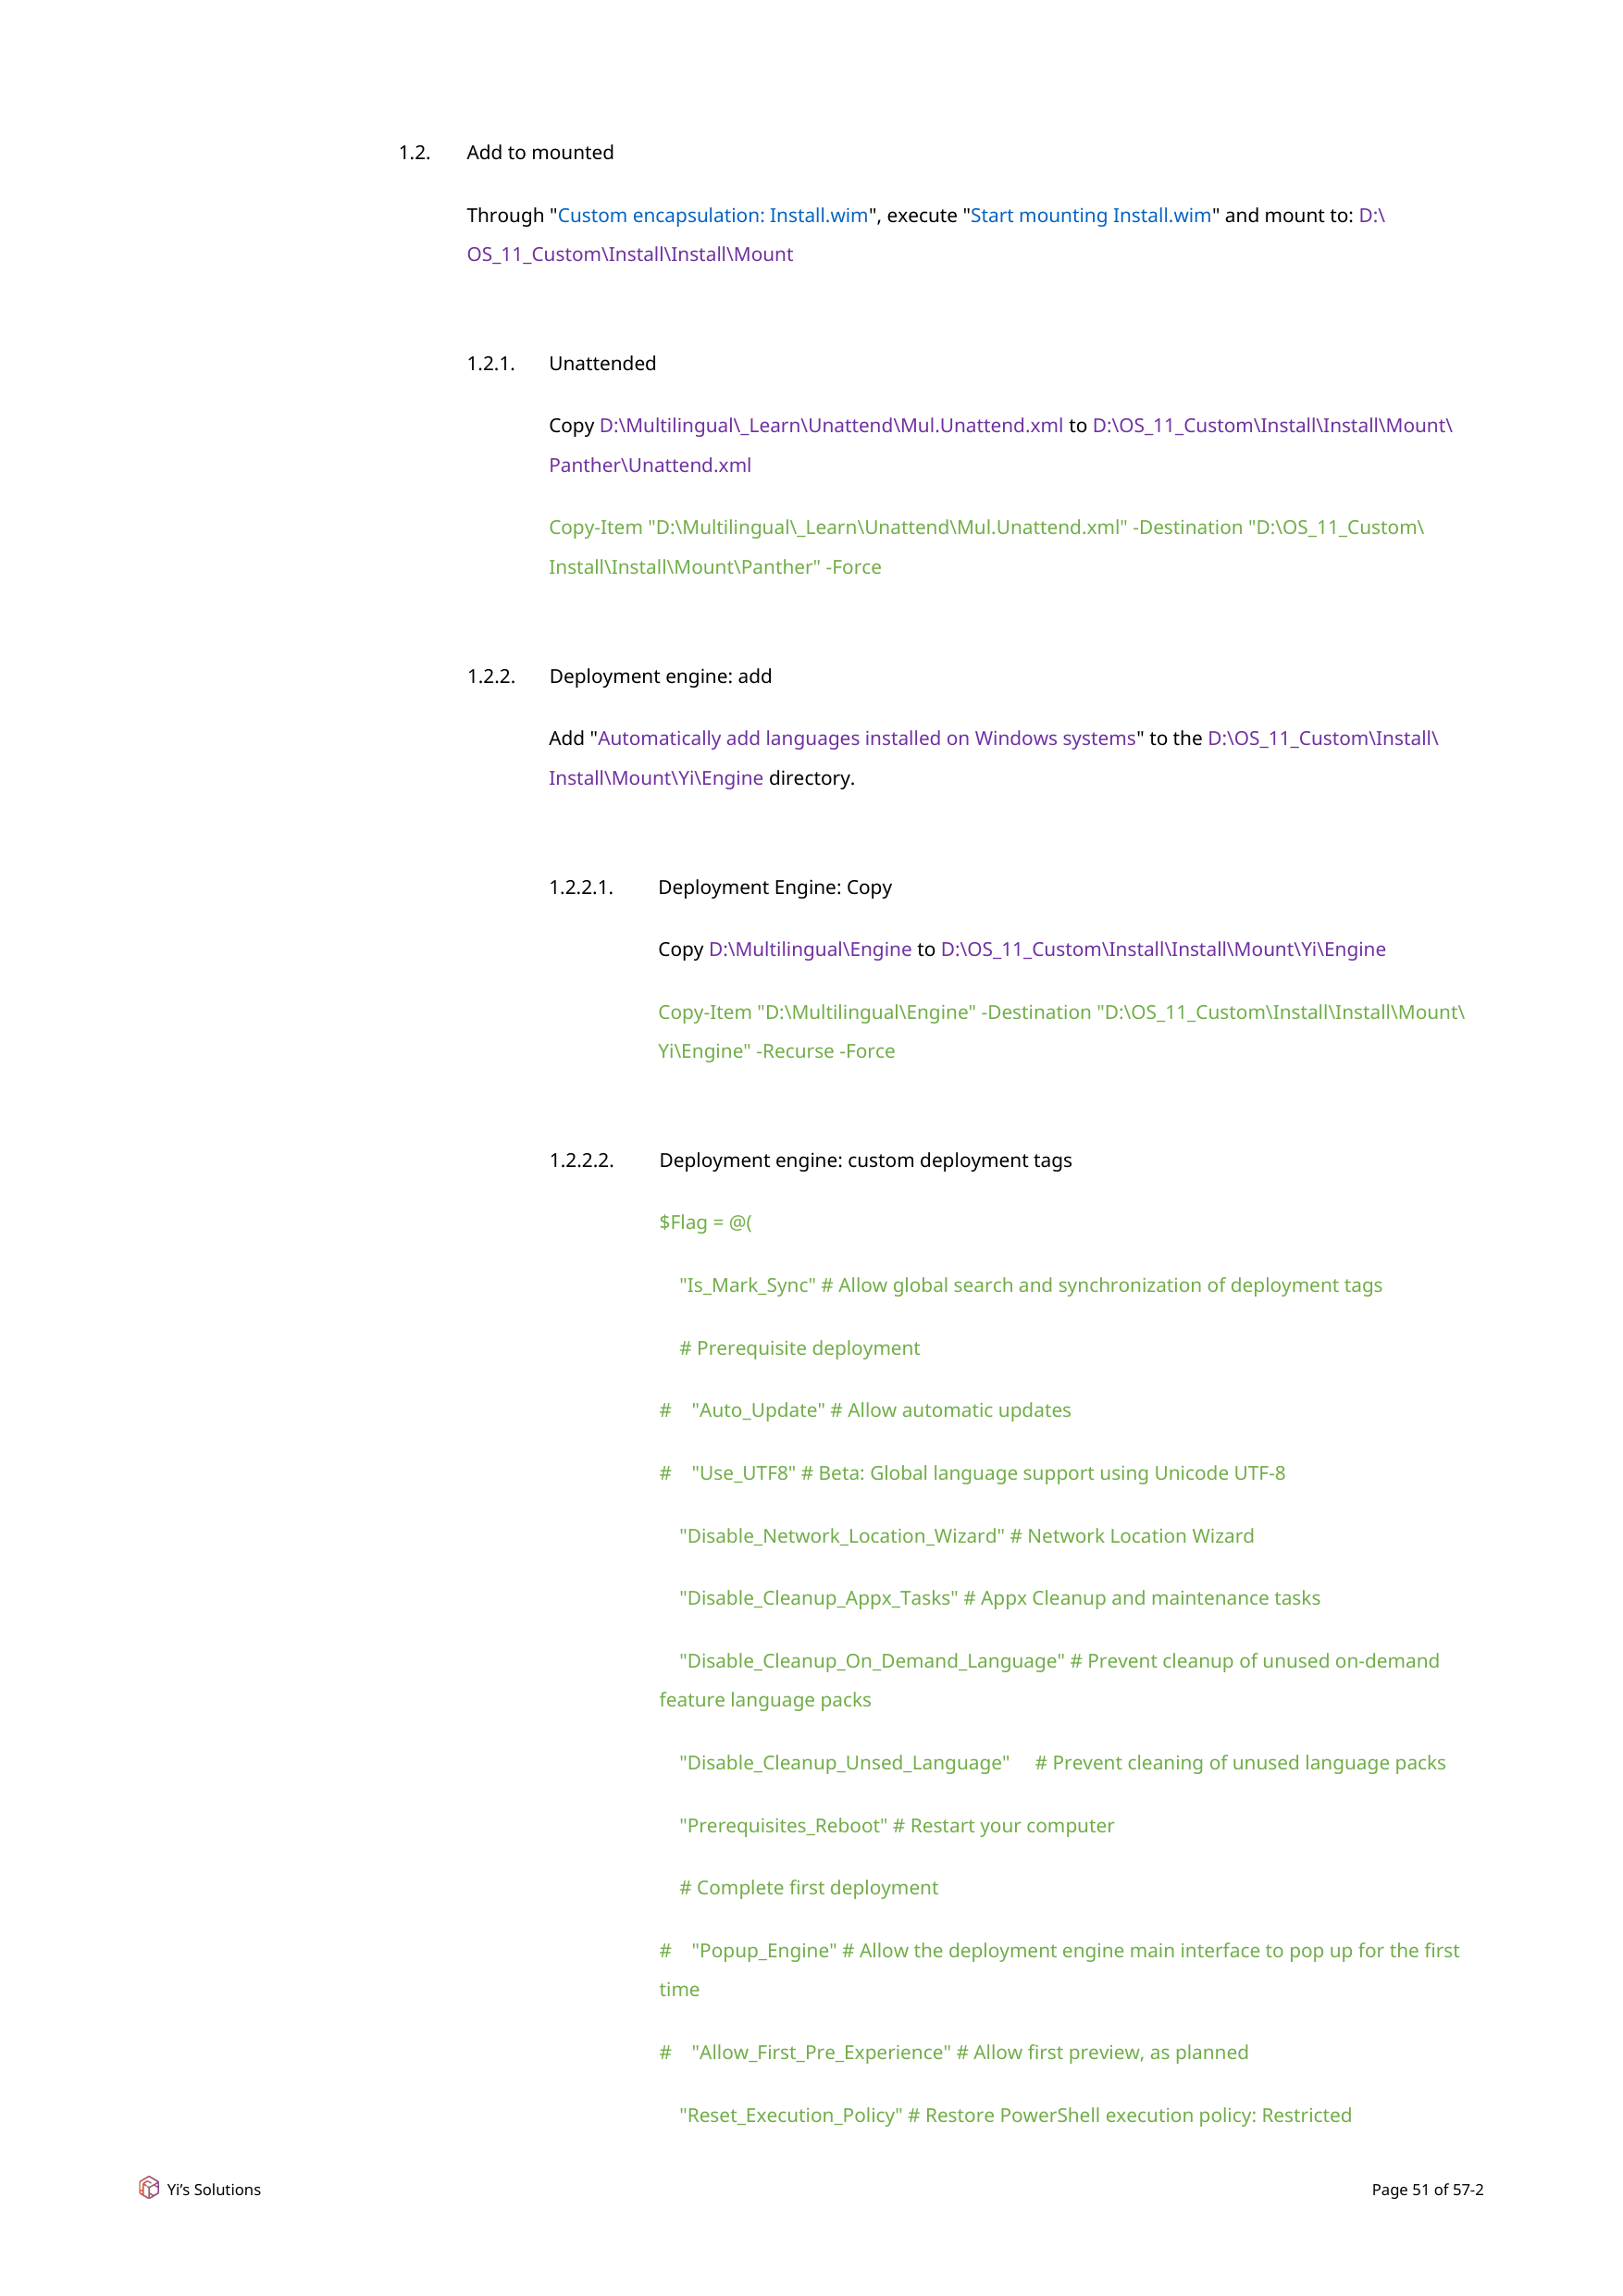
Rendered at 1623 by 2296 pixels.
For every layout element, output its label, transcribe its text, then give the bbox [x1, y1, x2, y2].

subtitle Deployment engine: add [467, 663, 1484, 689]
list Copy-Item "D:\Multilingual\Engine" -Destination "D:\OS_11_Custom\Install\Install\Mount\Yi\Engine" -Recurse -Force [658, 999, 1484, 1064]
list # Prerequisite deployment [659, 1334, 1484, 1360]
list "Disable_Cleanup_Appx_Tasks" # Appx Cleanup and maintenance tasks [659, 1584, 1484, 1611]
subtitle Add to mounted [399, 139, 1484, 165]
list # "Allow_First_Pre_Experience" # Allow first preview, as planned [659, 2039, 1484, 2066]
list "Reset_Execution_Policy" # Restore PowerShell execution policy: Restricted [659, 2102, 1484, 2128]
list Copy D:\Multilingual\Engine to D:\OS_11_Custom\Install\Install\Mount\Yi\Engine [658, 936, 1484, 962]
list "Prerequisites_Reboot" # Restart your computer [659, 1812, 1484, 1838]
list "Disable_Network_Location_Wizard" # Network Location Wizard [659, 1522, 1484, 1548]
list "Disable_Cleanup_Unsed_Language" # Prevent cleaning of unused language packs [659, 1749, 1484, 1775]
subtitle Unattended [466, 350, 1484, 376]
subtitle Deployment engine: custom deployment tags [550, 1147, 1484, 1173]
picture [139, 2176, 159, 2199]
list $Flag = @( [659, 1210, 1484, 1235]
list # "Use_UTF8" # Beta: Global language support using Unicode UTF-8 [659, 1459, 1484, 1486]
list "Is_Mark_Sync" # Allow global search and synchronization of deployment tags [659, 1272, 1484, 1298]
list "Disable_Cleanup_On_Demand_Language" # Prevent cleanup of unused on-demand feature language packs [659, 1647, 1484, 1713]
list Copy-Item "D:\Multilingual\_Learn\Unattend\Mul.Unattend.xml" -Destination "D:\OS_11_Custom\Install\Install\Mount\Panther" -Force [549, 515, 1484, 580]
subtitle Deployment Engine: Copy [549, 874, 1484, 900]
text Through "Custom encapsulation: Install.wim", execute "Start mounting Install.wim" and mount to: D:\OS_11_Custom\Install\Install\Mount [466, 202, 1484, 267]
list Copy D:\Multilingual\_Learn\Unattend\Mul.Unattend.xml to D:\OS_11_Custom\Install\Install\Mount\Panther\Unattend.xml [549, 412, 1484, 478]
list # Complete first deployment [659, 1874, 1484, 1901]
list # "Popup_Engine" # Allow the deployment engine main interface to pop up for the first time [659, 1937, 1484, 2003]
list # "Auto_Update" # Allow automatic updates [659, 1396, 1484, 1423]
text Add "Automatically add languages installed on Windows systems" to the D:\OS_11_Custom\Install\Install\Mount\Yi\Engine directory. [549, 725, 1484, 790]
